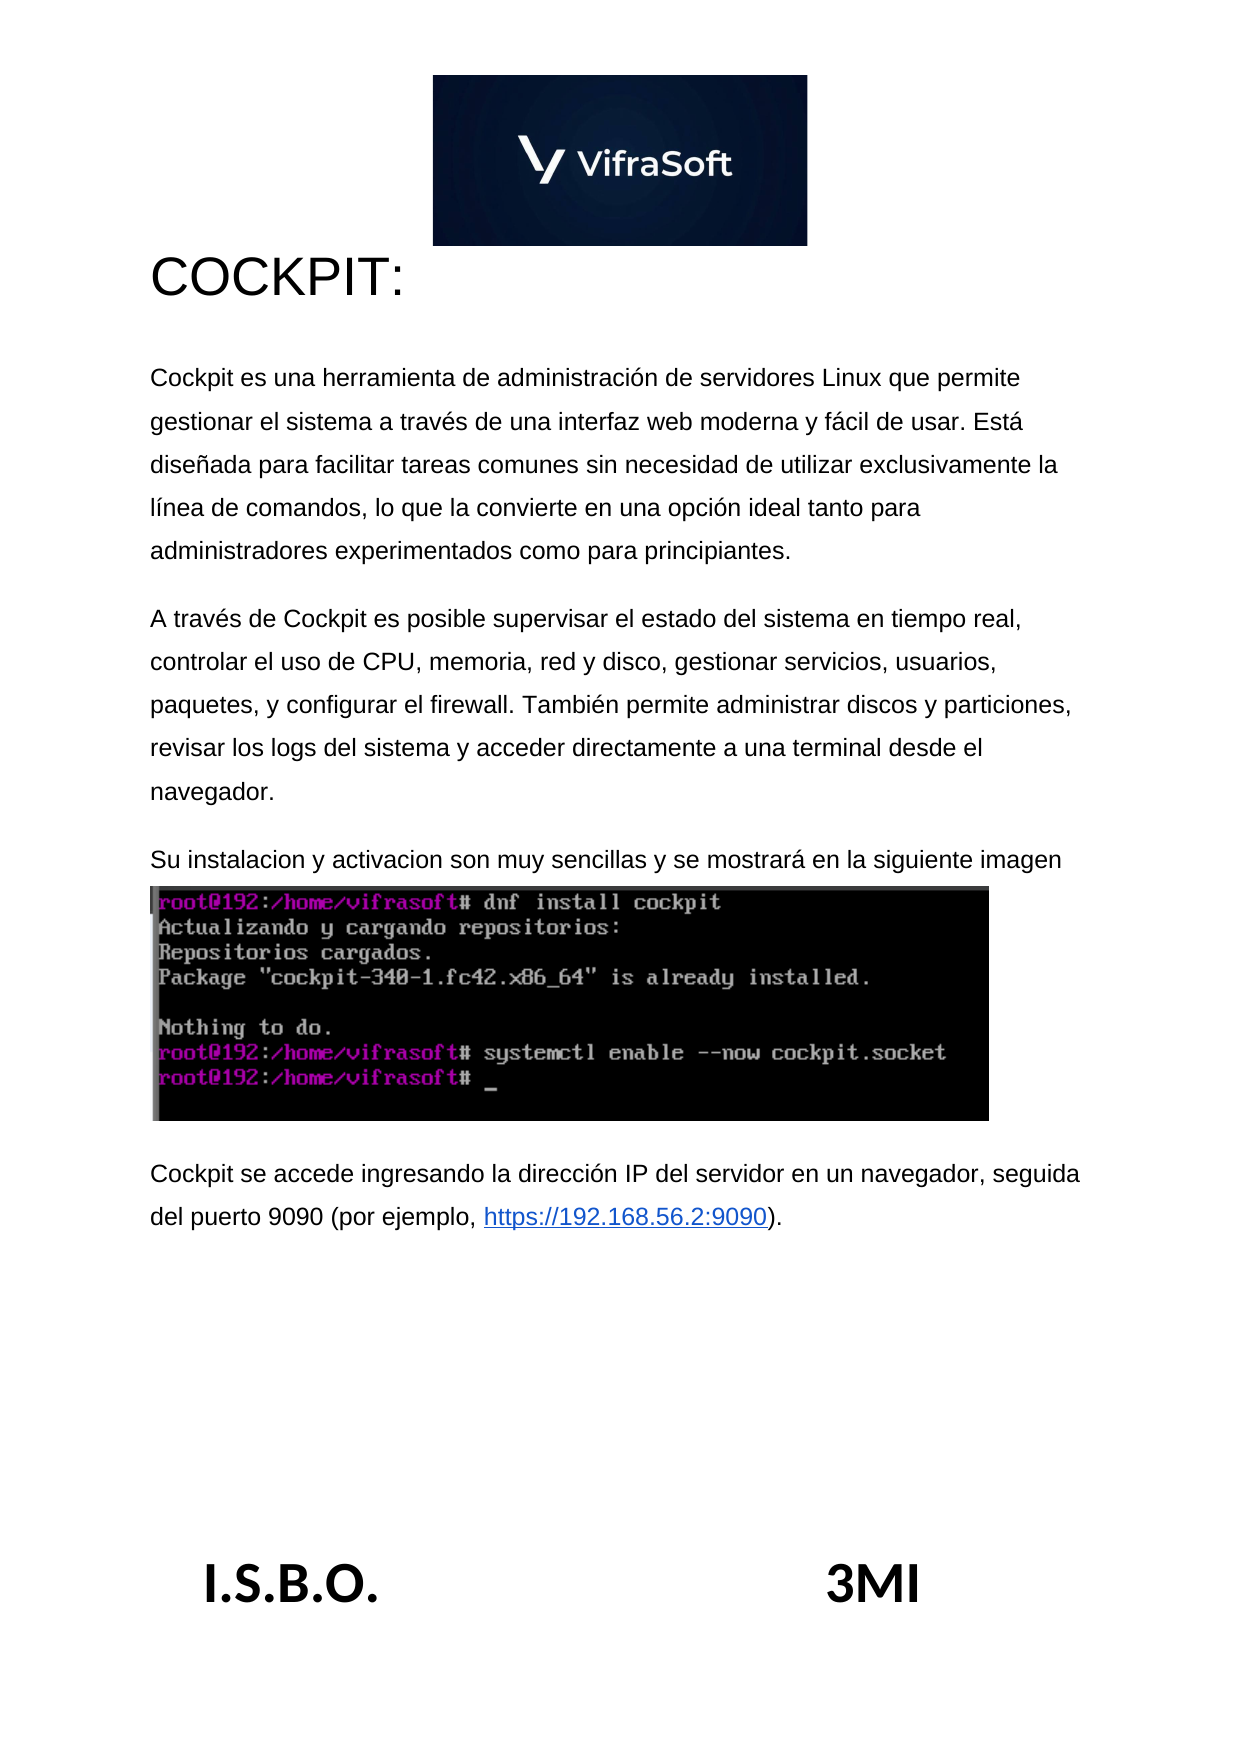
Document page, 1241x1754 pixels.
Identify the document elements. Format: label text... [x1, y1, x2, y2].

picture [432, 75, 808, 246]
title COCKPIT: [150, 245, 1090, 307]
text Cockpit es una herramienta de administración de servidores Linux que permite gestionar el sistema a través de una interfaz web moderna y fácil de usar. Está diseñada para facilitar tareas comunes sin necesidad de utilizar exclusivamente la línea de comandos, lo que la convierte en una opción ideal tanto para administradores experimentados como para principiantes. [150, 363, 1090, 565]
text A través de Cockpit es posible supervisar el estado del sistema en tiempo real, controlar el uso de CPU, memoria, red y disco, gestionar servicios, usuarios, paquetes, y configurar el firewall. También permite administrar discos y particiones, revisar los logs del sistema y acceder directamente a una terminal desde el navegador. [150, 604, 1090, 805]
picture [150, 886, 989, 1121]
text Cockpit se accede ingresando la dirección IP del servidor en un navegador, seguida del puerto 9090 (por ejemplo, https://192.168.56.2:9090). [150, 1159, 1090, 1231]
